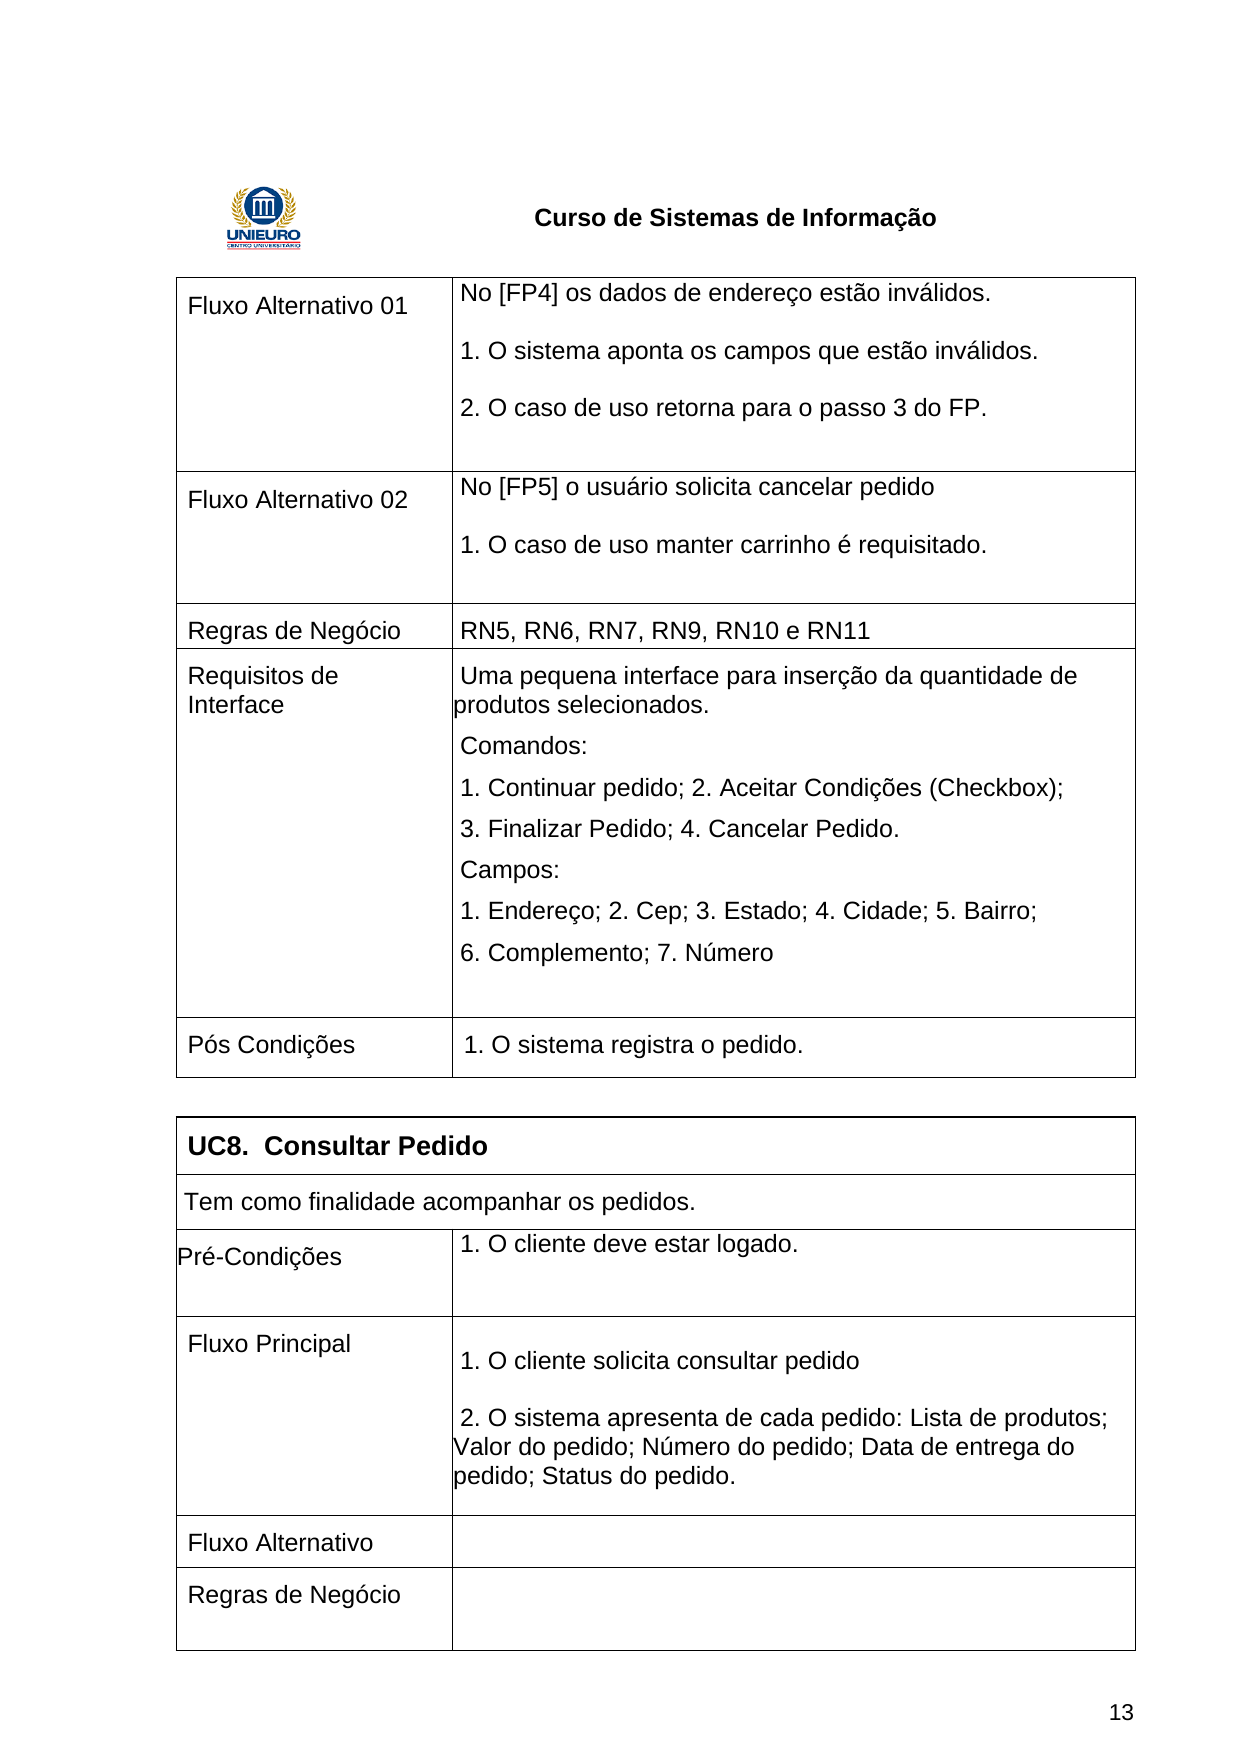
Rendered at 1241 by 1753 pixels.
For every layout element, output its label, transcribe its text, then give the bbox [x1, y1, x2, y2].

picture [196, 156, 330, 277]
table_cell Fluxo Alternativo 01 [177, 278, 452, 471]
table_cell [453, 1516, 1135, 1567]
table_cell Pós Condições [177, 1018, 452, 1077]
table_cell RN5, RN6, RN7, RN9, RN10 e RN11 [453, 604, 1135, 648]
table_cell Tem como finalidade acompanhar os pedidos. [177, 1175, 1135, 1228]
table_cell 1. O sistema registra o pedido. [453, 1018, 1135, 1077]
table_cell Fluxo Alternativo [177, 1516, 452, 1567]
table_cell Regras de Negócio [177, 604, 452, 648]
table_cell No [FP4] os dados de endereço estão inválidos. 1. O sistema aponta os campos que estão inválidos. 2. O caso de uso retorna para o passo 3 do FP. [453, 278, 1135, 471]
table_cell Regras de Negócio [177, 1568, 452, 1650]
table_cell 1. O cliente deve estar logado. [453, 1230, 1135, 1316]
table_cell [453, 1568, 1135, 1650]
table_cell Requisitos de Interface [177, 649, 452, 1017]
table_cell Pré-Condições [177, 1230, 452, 1316]
table_cell Uma pequena interface para inserção da quantidade de produtos selecionados. Comandos: 1. Continuar pedido; 2. Aceitar Condições (Checkbox); 3. Finalizar Pedido; 4. Cancelar Pedido. Campos: 1. Endereço; 2. Cep; 3. Estado; 4. Cidade; 5. Bairro; 6. Complemento; 7. Número [453, 649, 1135, 1017]
table_cell No [FP5] o usuário solicita cancelar pedido 1. O caso de uso manter carrinho é requisitado. [453, 472, 1135, 603]
table_header UC8. Consultar Pedido [177, 1118, 1135, 1174]
table_cell Fluxo Alternativo 02 [177, 472, 452, 603]
table_cell Fluxo Principal [177, 1317, 452, 1515]
table_cell 1. O cliente solicita consultar pedido 2. O sistema apresenta de cada pedido: Lista de produtos; Valor do pedido; Número do pedido; Data de entrega do pedido; Status do pedido. [453, 1317, 1135, 1515]
